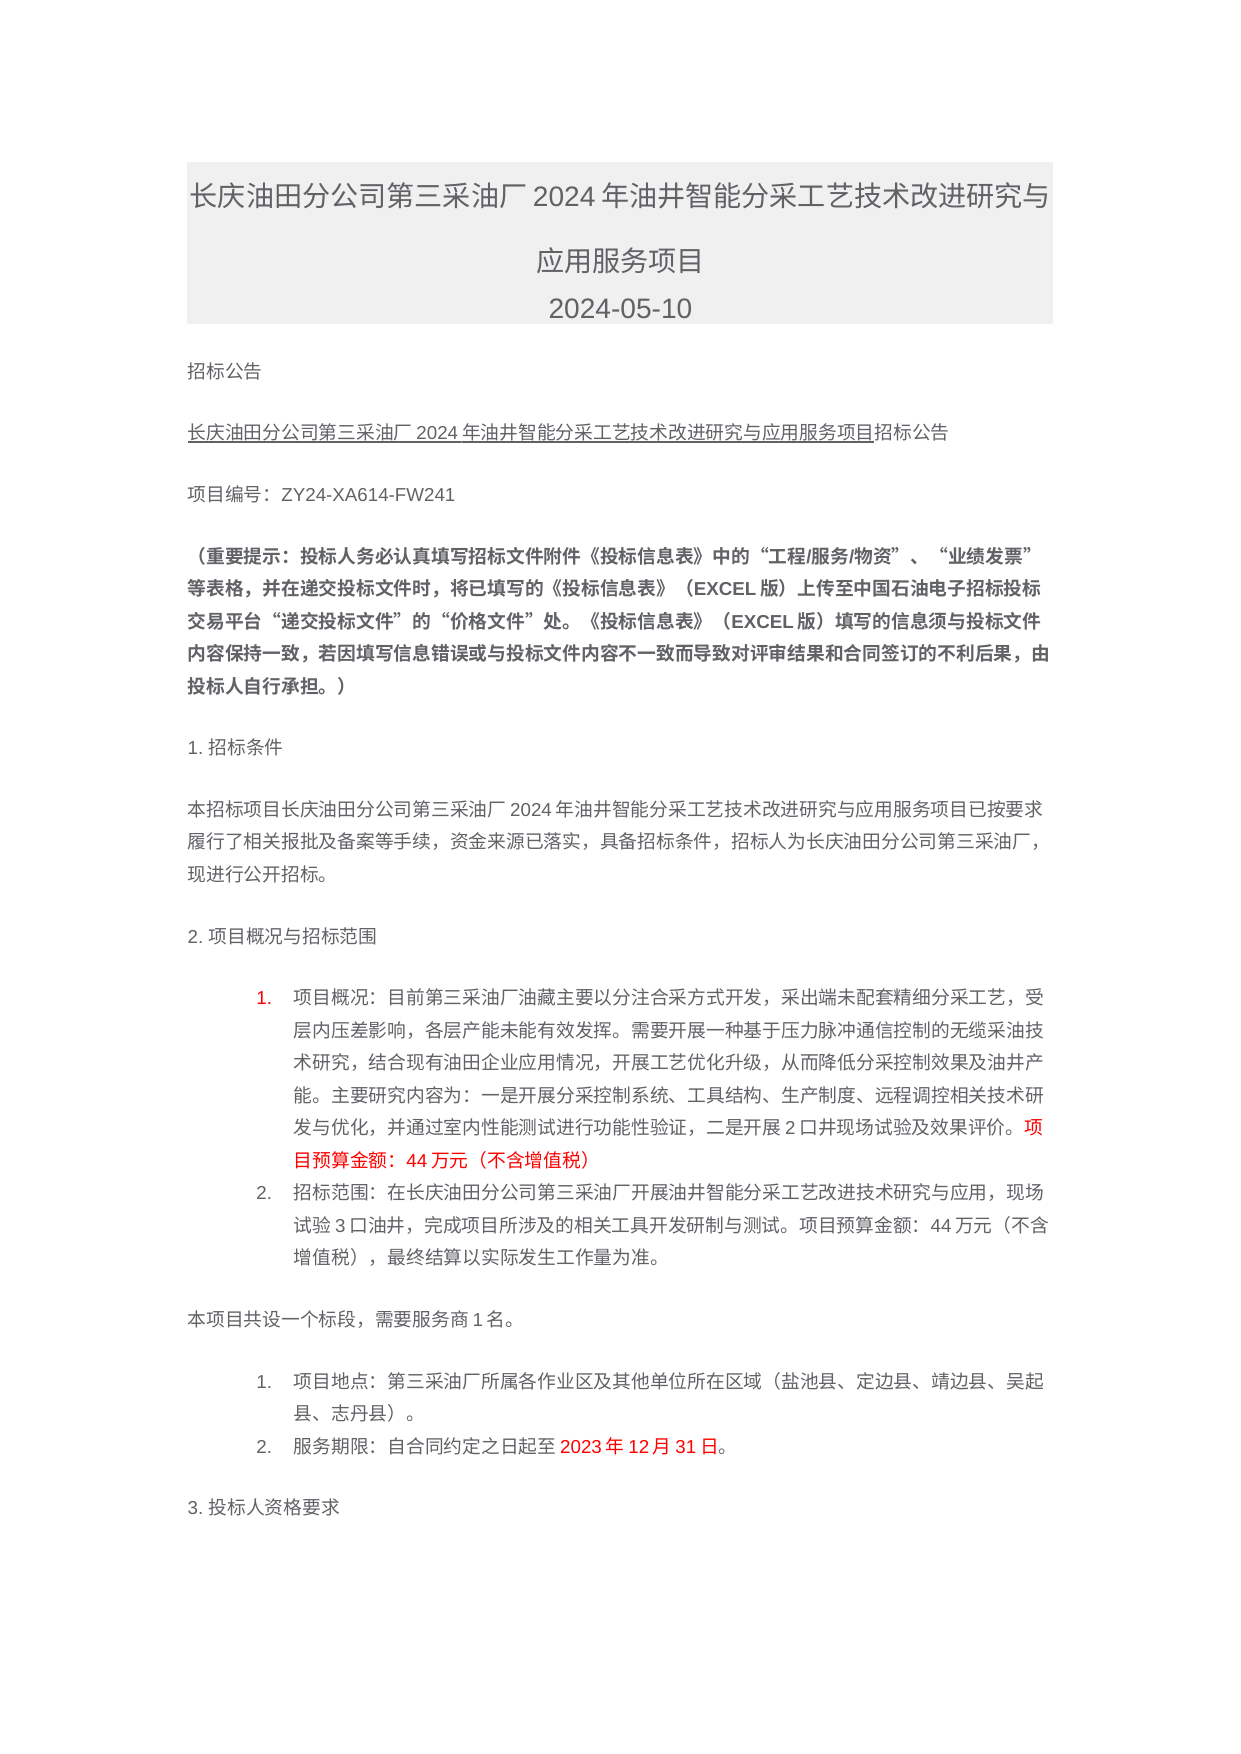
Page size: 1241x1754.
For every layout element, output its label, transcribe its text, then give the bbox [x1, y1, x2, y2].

text 长庆油田分公司第三采油厂2024年油井智能分采工艺技术改进研究与应用服务项目 [187, 162, 1053, 292]
text 本项目共设一个标段，需要服务商1名。 [187, 1302, 1053, 1334]
text 项目编号：ZY24-XA614-FW241 [187, 477, 1053, 509]
text 2024-05-10 [187, 292, 1053, 324]
text 长庆油田分公司第三采油厂2024年油井智能分采工艺技术改进研究与应用服务项目招标公告 [187, 415, 1053, 448]
list 招标范围：在长庆油田分公司第三采油厂开展油井智能分采工艺改进技术研究与应用，现场试验3口油井，完成项目所涉及的相关工具开发研制与测试。项目预算金额：44万元（不含增值税），最终结算以实际发生工作量为准。 [256, 1175, 1053, 1273]
text 1. 招标条件 [187, 730, 1053, 763]
text 2. 项目概况与招标范围 [187, 919, 1053, 951]
list 项目概况：目前第三采油厂油藏主要以分注合采方式开发，采出端未配套精细分采工艺，受层内压差影响，各层产能未能有效发挥。需要开展一种基于压力脉冲通信控制的无缆采油技术研究，结合现有油田企业应用情况，开展工艺优化升级，从而降低分采控制效果及油井产能。主要研究内容为：一是开展分采控制系统、工具结构、生产制度、远程调控相关技术研发与优化，并通过室内性能测试进行功能性验证，二是开展2口井现场试验及效果评价。项目预算金额：44万元（不含增值税） [256, 980, 1053, 1175]
list 项目地点：第三采油厂所属各作业区及其他单位所在区域（盐池县、定边县、靖边县、吴起县、志丹县）。 [256, 1364, 1053, 1429]
text 招标公告 [187, 354, 1053, 386]
list 服务期限：自合同约定之日起至2023年12月31日。 [256, 1429, 1053, 1461]
text 本招标项目长庆油田分公司第三采油厂2024年油井智能分采工艺技术改进研究与应用服务项目已按要求履行了相关报批及备案等手续，资金来源已落实，具备招标条件，招标人为长庆油田分公司第三采油厂，现进行公开招标。 [187, 792, 1053, 889]
text （重要提示：投标人务必认真填写招标文件附件《投标信息表》中的“工程/服务/物资”、“业绩发票”等表格，并在递交投标文件时，将已填写的《投标信息表》（EXCEL版）上传至中国石油电子招标投标交易平台“递交投标文件”的“价格文件”处。《投标信息表》（EXCEL版）填写的信息须与投标文件内容保持一致，若因填写信息错误或与投标文件内容不一致而导致对评审结果和合同签订的不利后果，由投标人自行承担。） [187, 539, 1053, 701]
text 3. 投标人资格要求 [187, 1490, 1053, 1523]
